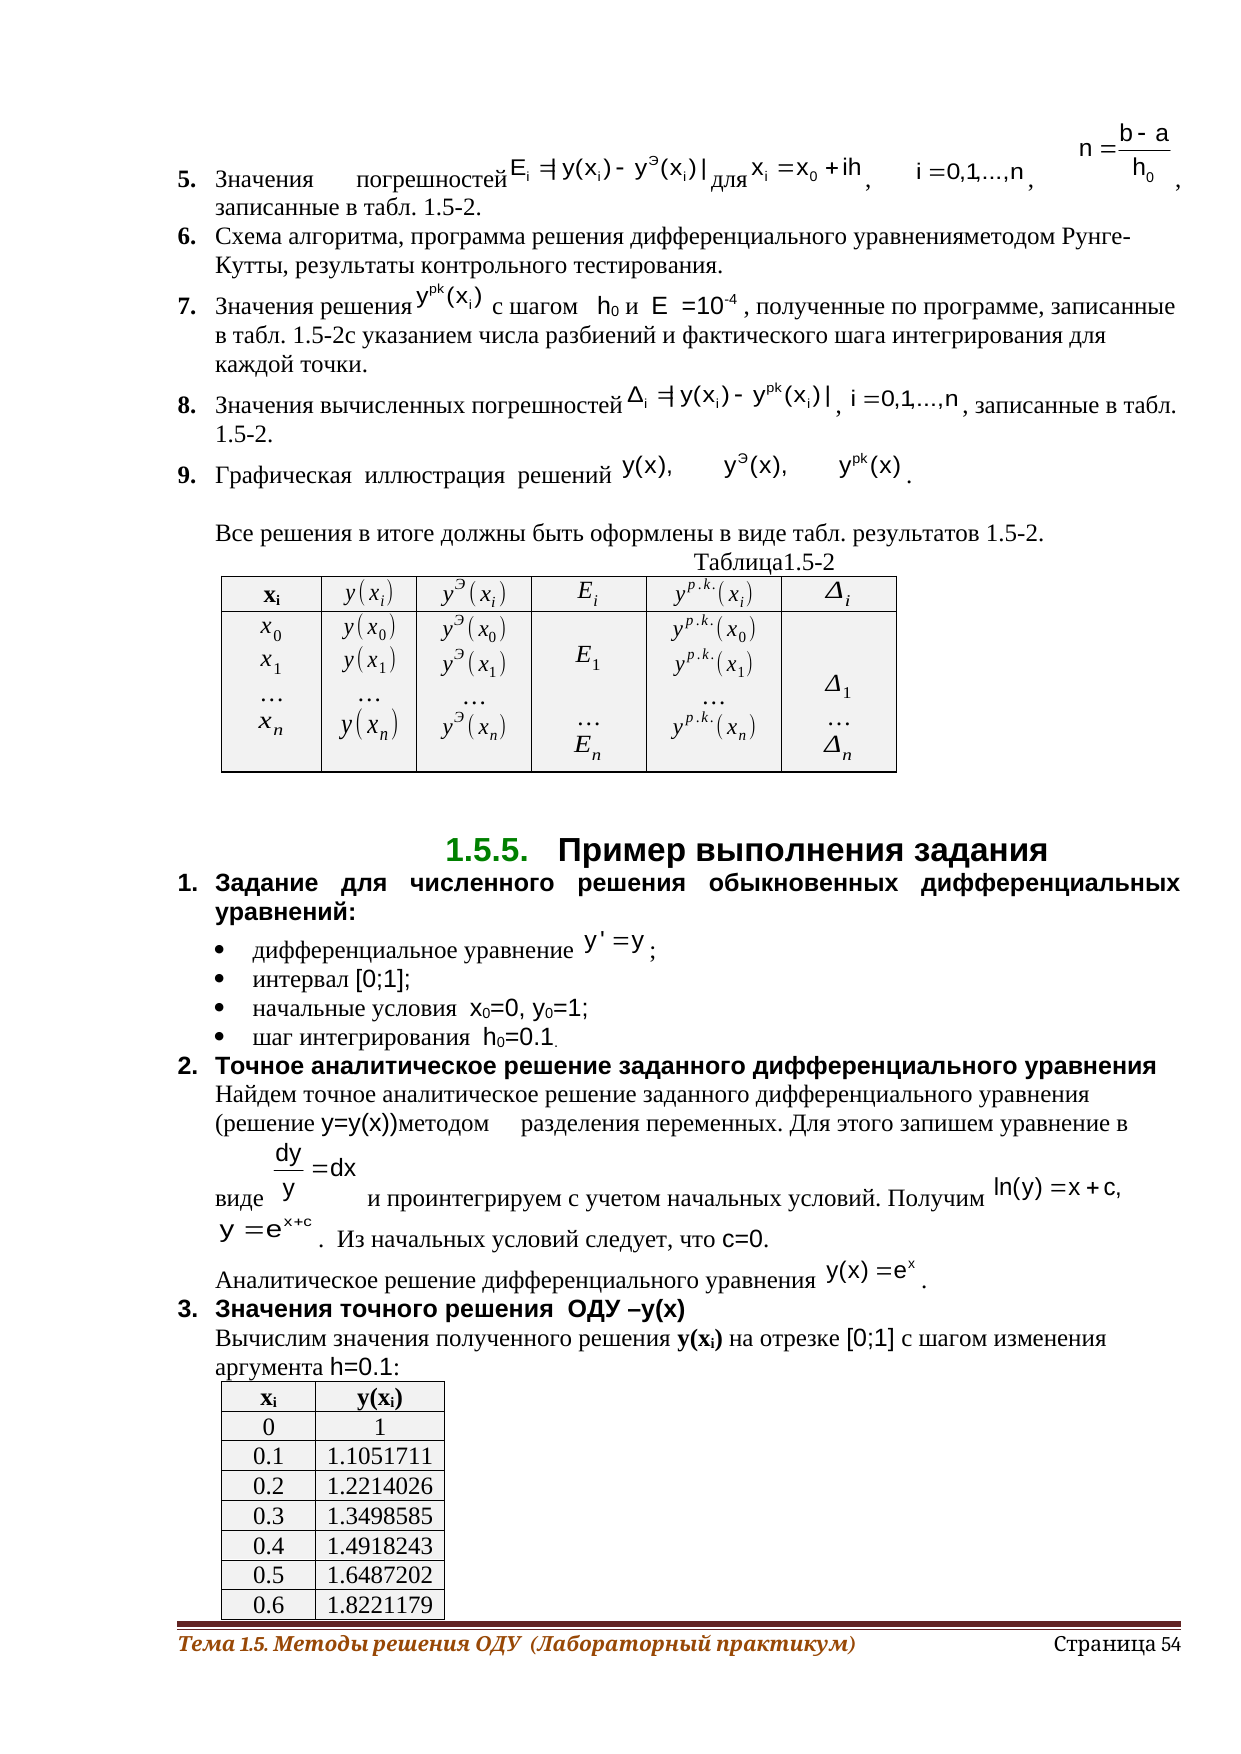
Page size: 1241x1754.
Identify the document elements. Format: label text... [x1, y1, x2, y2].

table_cell … [417, 612, 531, 771]
text Таблица1.5-2 [693, 547, 1181, 576]
table_cell 0.4 [222, 1531, 315, 1559]
table_header xi [222, 1382, 315, 1411]
table_header [647, 577, 781, 611]
list Точное аналитическое решение заданного дифференциального уравнения [177, 1051, 1181, 1079]
table_cell 1.1051711 [316, 1441, 444, 1470]
table_cell 1 [316, 1412, 444, 1440]
table_cell … [782, 612, 896, 771]
table_cell 0.3 [222, 1501, 315, 1530]
table_cell 1.6487202 [316, 1561, 444, 1589]
table_cell 0.5 [222, 1561, 315, 1589]
list Графическая иллюстрация решений . [177, 448, 1181, 489]
table_cell … [647, 612, 781, 771]
table_header [322, 577, 416, 611]
table_cell … [222, 612, 321, 771]
table_cell 0.1 [222, 1441, 315, 1470]
list начальные условия x0=0, y0=1; [215, 993, 1181, 1022]
text Аналитическое решение дифференциального уравнения . [177, 1253, 1181, 1294]
table_cell 0.6 [222, 1590, 315, 1619]
list Схема алгоритма, программа решения дифференциального уравненияметодом Рунге-Кутты, результаты контрольного тестирования. [177, 221, 1181, 279]
list шаг интегрирования h0=0.1. [215, 1022, 1181, 1051]
table_header [532, 577, 646, 611]
table_cell 1.3498585 [316, 1501, 444, 1530]
list Все решения в итоге должны быть оформлены в виде табл. результатов 1.5-2. [215, 518, 1181, 547]
subtitle Пример выполнения задания [313, 830, 1181, 868]
table_cell 1.2214026 [316, 1471, 444, 1500]
table_cell 1.4918243 [316, 1531, 444, 1559]
table_header [417, 577, 531, 611]
list Задание для численного решения обыкновенных дифференциальных уравнений: [177, 868, 1181, 926]
table_cell 0 [222, 1412, 315, 1440]
table_header xi [222, 577, 321, 611]
list Найдем точное аналитическое решение заданного дифференциального уравнения (решение y=y(x))методом разделения переменных. Для этого запишем уравнение в виде и проинтегрируем с учетом начальных условий. Получим . Из начальных условий следует, что с=0. [215, 1079, 1181, 1253]
table_cell … [322, 612, 416, 771]
list интервал [0;1]; [215, 964, 1181, 993]
table_cell 1.8221179 [316, 1590, 444, 1619]
list Значения решения с шагом h0 и E =10-4 , полученные по программе, записанные в табл. 1.5-2с указанием числа разбиений и фактического шага интегрирования для каждой точки. [177, 279, 1181, 378]
table_cell 0.2 [222, 1471, 315, 1500]
list Вычислим значения полученного решения y(xi) на отрезке [0;1] с шагом изменения аргумента h=0.1: [215, 1323, 1181, 1381]
list Значения точного решения ОДУ –y(x) [177, 1294, 1181, 1323]
table_header [782, 577, 896, 611]
list дифференциальное уравнение ; [215, 926, 1181, 964]
list Значения погрешностейдля, , , записанные в табл. 1.5-2. [177, 118, 1181, 221]
table_cell … [532, 612, 646, 771]
list Значения вычисленных погрешностей, , записанные в табл. 1.5-2. [177, 378, 1181, 448]
table_header y(xi) [316, 1382, 444, 1411]
